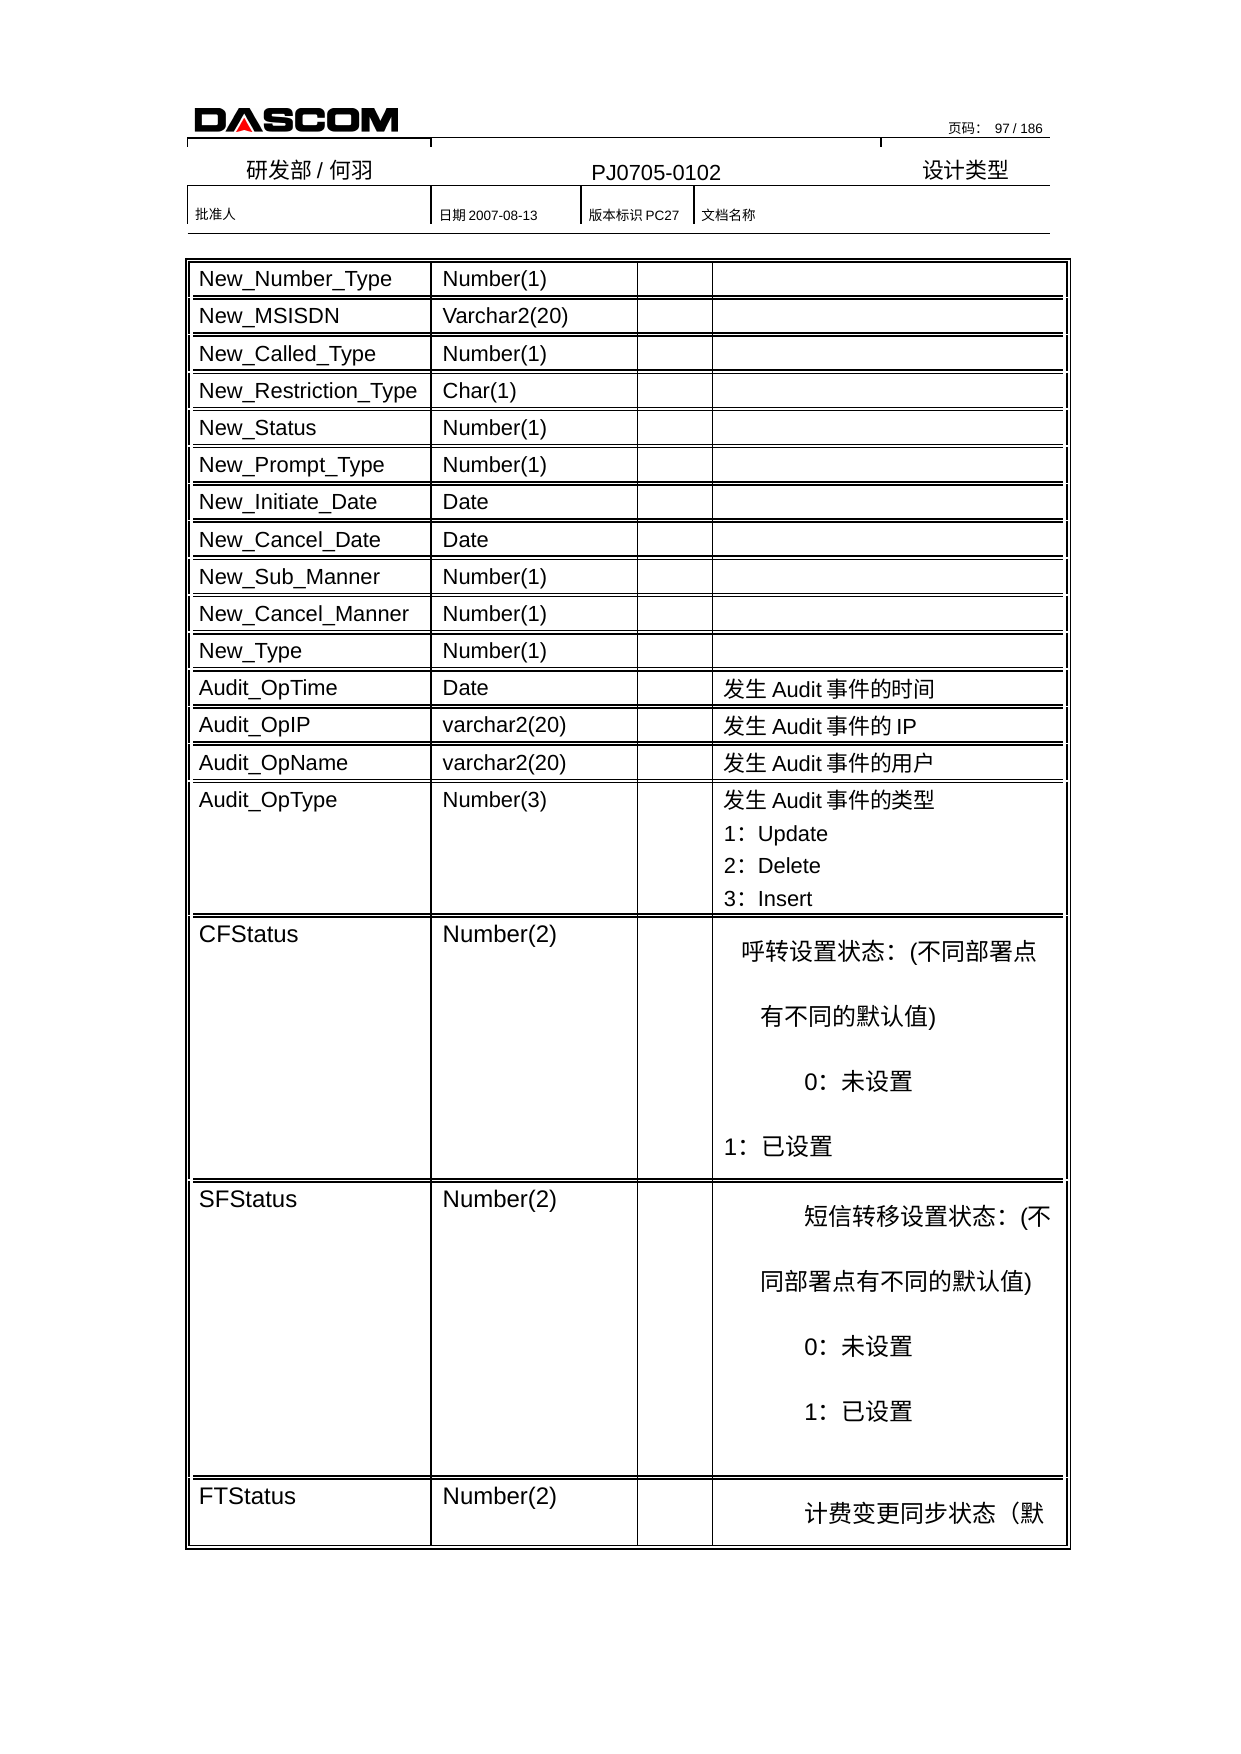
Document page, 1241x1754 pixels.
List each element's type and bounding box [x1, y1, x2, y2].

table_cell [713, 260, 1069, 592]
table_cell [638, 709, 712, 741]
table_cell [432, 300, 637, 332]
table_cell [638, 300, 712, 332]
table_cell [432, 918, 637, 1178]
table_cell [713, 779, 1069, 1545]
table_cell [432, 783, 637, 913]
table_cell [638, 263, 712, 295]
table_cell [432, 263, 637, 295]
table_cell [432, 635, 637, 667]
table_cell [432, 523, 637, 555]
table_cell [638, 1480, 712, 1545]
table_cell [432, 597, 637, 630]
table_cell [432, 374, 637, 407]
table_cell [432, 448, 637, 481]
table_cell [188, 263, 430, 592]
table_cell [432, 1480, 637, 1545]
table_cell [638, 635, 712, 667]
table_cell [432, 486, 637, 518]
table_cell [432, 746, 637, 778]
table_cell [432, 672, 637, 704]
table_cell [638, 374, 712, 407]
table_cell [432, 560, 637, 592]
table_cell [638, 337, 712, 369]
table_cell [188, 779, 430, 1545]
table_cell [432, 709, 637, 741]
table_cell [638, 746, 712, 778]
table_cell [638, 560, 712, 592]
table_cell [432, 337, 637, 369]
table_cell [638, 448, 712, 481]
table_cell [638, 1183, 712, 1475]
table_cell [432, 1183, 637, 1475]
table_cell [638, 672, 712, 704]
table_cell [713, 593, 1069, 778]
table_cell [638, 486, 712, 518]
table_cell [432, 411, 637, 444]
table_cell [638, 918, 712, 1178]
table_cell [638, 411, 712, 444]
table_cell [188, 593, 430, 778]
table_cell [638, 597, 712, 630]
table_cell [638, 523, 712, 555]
picture [194, 108, 398, 132]
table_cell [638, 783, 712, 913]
